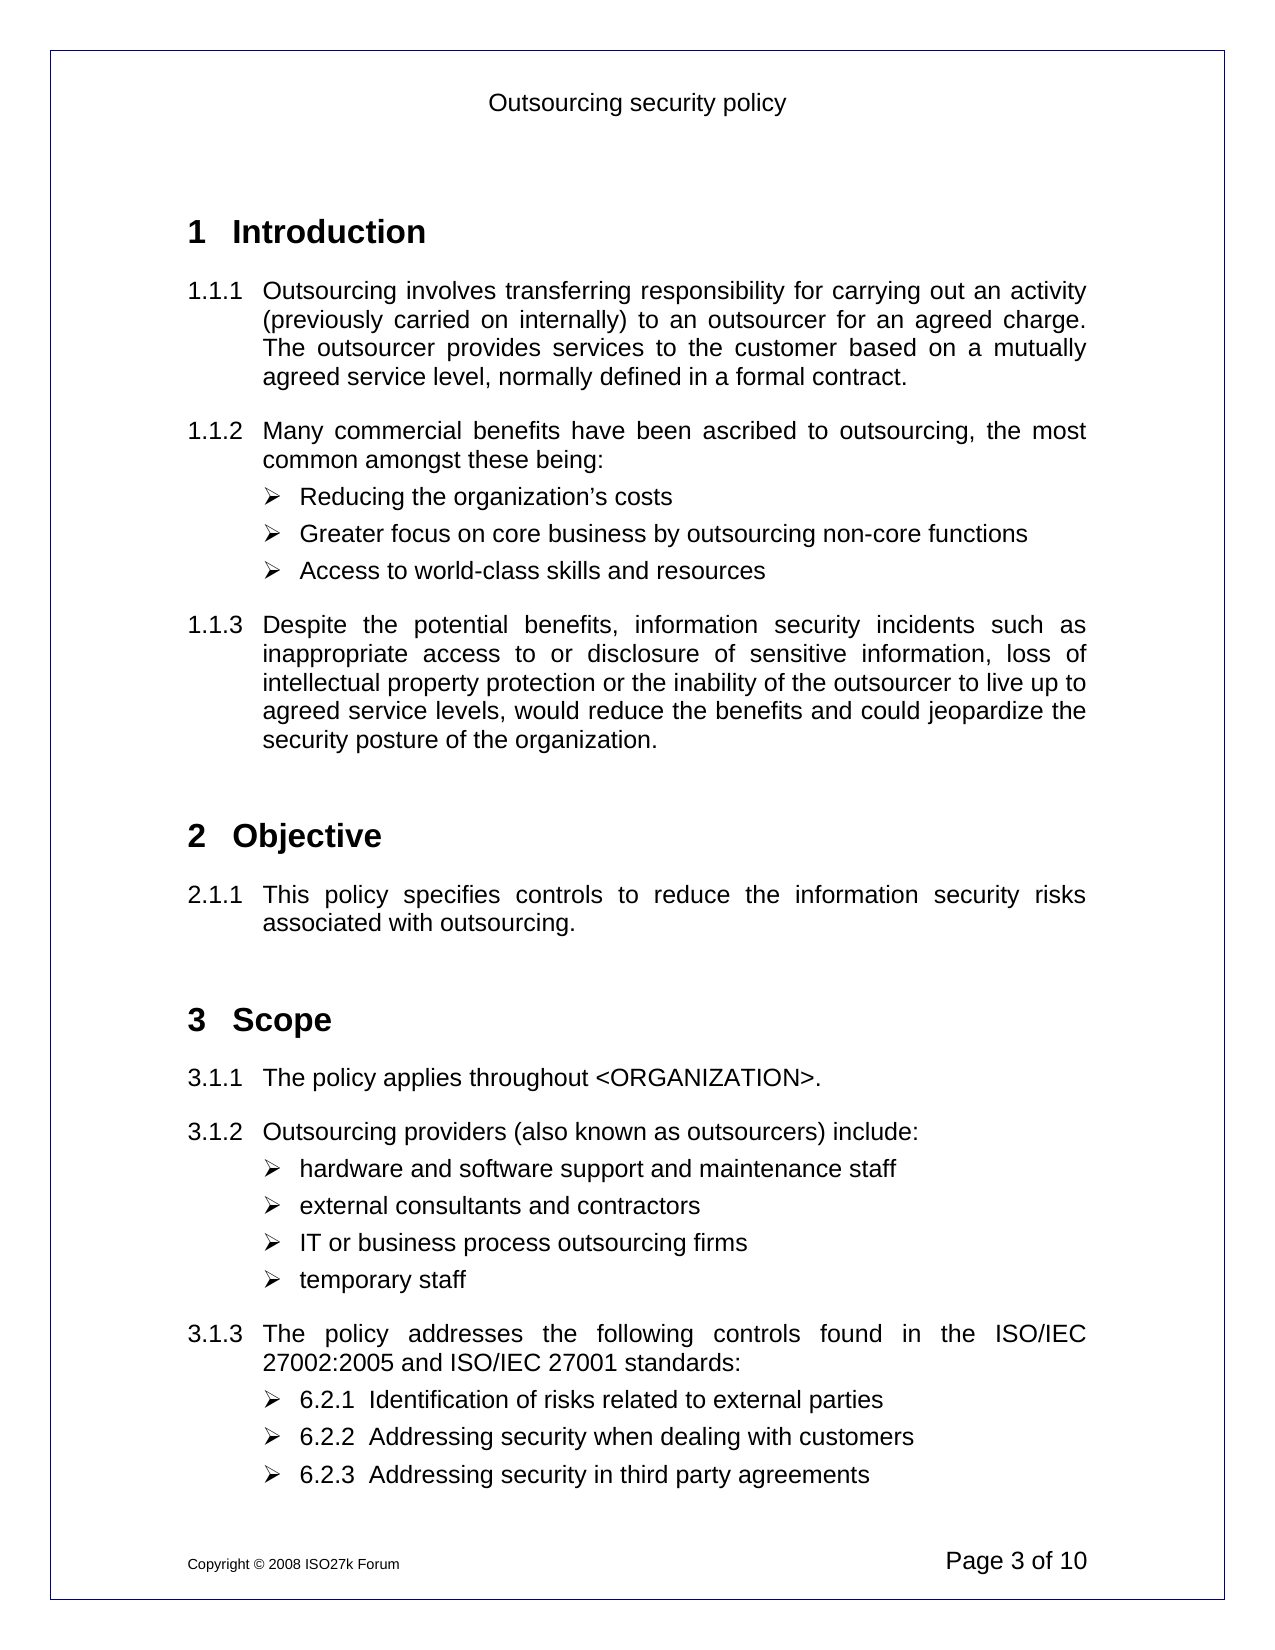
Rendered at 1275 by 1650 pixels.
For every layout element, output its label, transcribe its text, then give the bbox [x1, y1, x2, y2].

text IT or business process outsourcing firms [262, 1228, 1088, 1257]
subtitle This policy specifies controls to reduce the information security risks associated with outsourcing. [187, 880, 1088, 937]
text 6.2.1 Identification of risks related to external parties [262, 1385, 1088, 1414]
subtitle Many commercial benefits have been ascribed to outsourcing, the most common amongst these being: [187, 416, 1088, 473]
text 6.2.2 Addressing security when dealing with customers [262, 1422, 1088, 1451]
text hardware and software support and maintenance staff [262, 1154, 1088, 1183]
text Greater focus on core business by outsourcing non-core functions [262, 519, 1088, 548]
text 6.2.3 Addressing security in third party agreements [262, 1459, 1088, 1488]
text Reducing the organization’s costs [262, 482, 1088, 511]
subtitle Introduction [187, 212, 1088, 251]
subtitle Scope [187, 1000, 1088, 1038]
subtitle Outsourcing providers (also known as outsourcers) include: [187, 1117, 1088, 1146]
subtitle The policy addresses the following controls found in the ISO/IEC 27002:2005 and ISO/IEC 27001 standards: [187, 1319, 1088, 1377]
subtitle Outsourcing involves transferring responsibility for carrying out an activity (previously carried on internally) to an outsourcer for an agreed charge. The outsourcer provides services to the customer based on a mutually agreed service level, normally defined in a formal contract. [187, 276, 1088, 391]
subtitle Despite the potential benefits, information security incidents such as inappropriate access to or disclosure of sensitive information, loss of intellectual property protection or the inability of the outsourcer to live up to agreed service levels, would reduce the benefits and could jeopardize the security posture of the organization. [187, 610, 1088, 754]
subtitle Objective [187, 816, 1088, 855]
subtitle The policy applies throughout <ORGANIZATION>. [187, 1063, 1088, 1092]
text temporary staff [262, 1266, 1088, 1294]
text external consultants and contractors [262, 1191, 1088, 1220]
text Access to world-class skills and resources [262, 556, 1088, 585]
